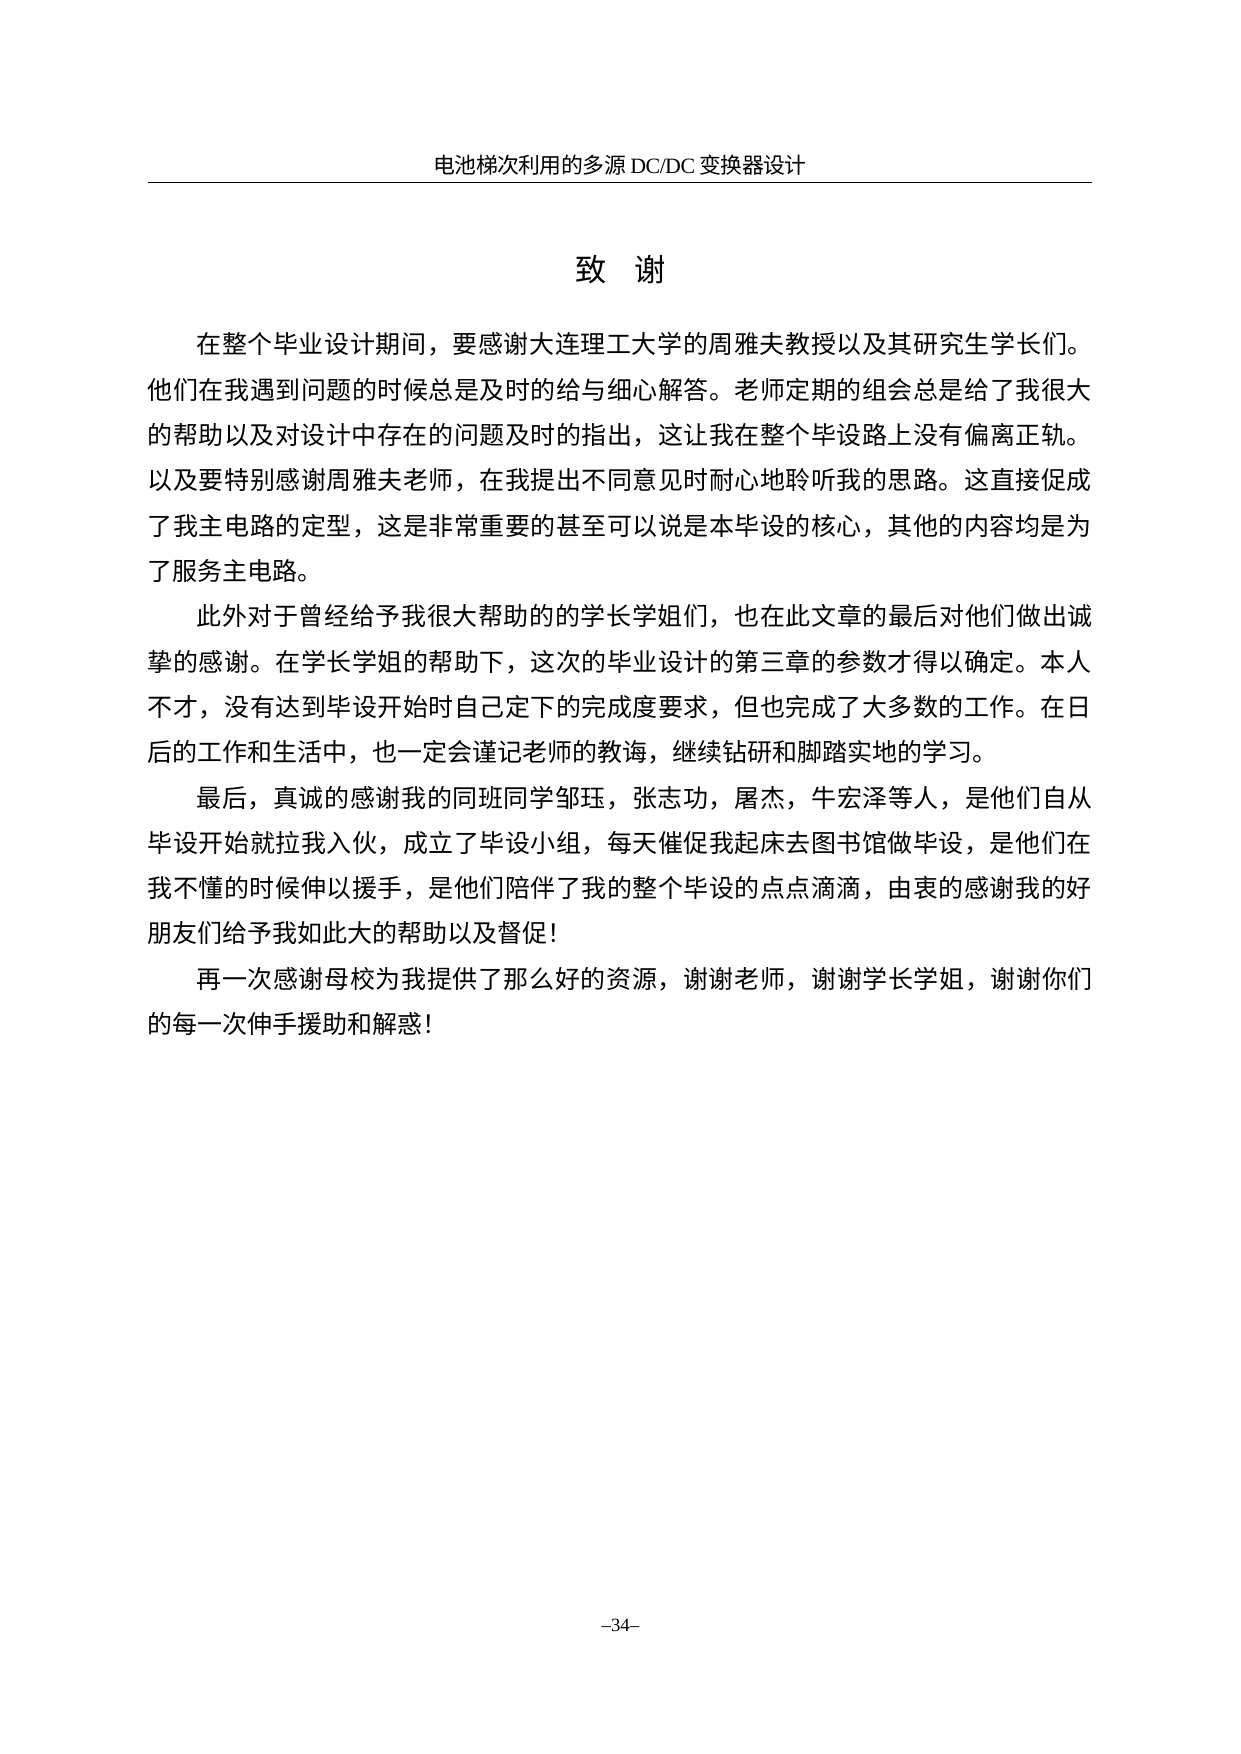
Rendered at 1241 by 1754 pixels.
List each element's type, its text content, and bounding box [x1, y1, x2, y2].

text 在整个毕业设计期间，要感谢大连理工大学的周雅夫教授以及其研究生学长们。他们在我遇到问题的时候总是及时的给与细心解答。老师定期的组会总是给了我很大的帮助以及对设计中存在的问题及时的指出，这让我在整个毕设路上没有偏离正轨。以及要特别感谢周雅夫老师，在我提出不同意见时耐心地聆听我的思路。这直接促成了我主电路的定型，这是非常重要的甚至可以说是本毕设的核心，其他的内容均是为了服务主电路。 [148, 325, 1092, 588]
text 再一次感谢母校为我提供了那么好的资源，谢谢老师，谢谢学长学姐，谢谢你们的每一次伸手援助和解惑！ [148, 959, 1092, 1041]
text 此外对于曾经给予我很大帮助的的学长学姐们，也在此文章的最后对他们做出诚挚的感谢。在学长学姐的帮助下，这次的毕业设计的第三章的参数才得以确定。本人不才，没有达到毕设开始时自己定下的完成度要求，但也完成了大多数的工作。在日后的工作和生活中，也一定会谨记老师的教诲，继续钻研和脚踏实地的学习。 [148, 597, 1092, 769]
subtitle 致 谢 [148, 246, 1092, 291]
text 最后，真诚的感谢我的同班同学邹珏，张志功，屠杰，牛宏泽等人，是他们自从毕设开始就拉我入伙，成立了毕设小组，每天催促我起床去图书馆做毕设，是他们在我不懂的时候伸以援手，是他们陪伴了我的整个毕设的点点滴滴，由衷的感谢我的好朋友们给予我如此大的帮助以及督促！ [148, 778, 1092, 950]
